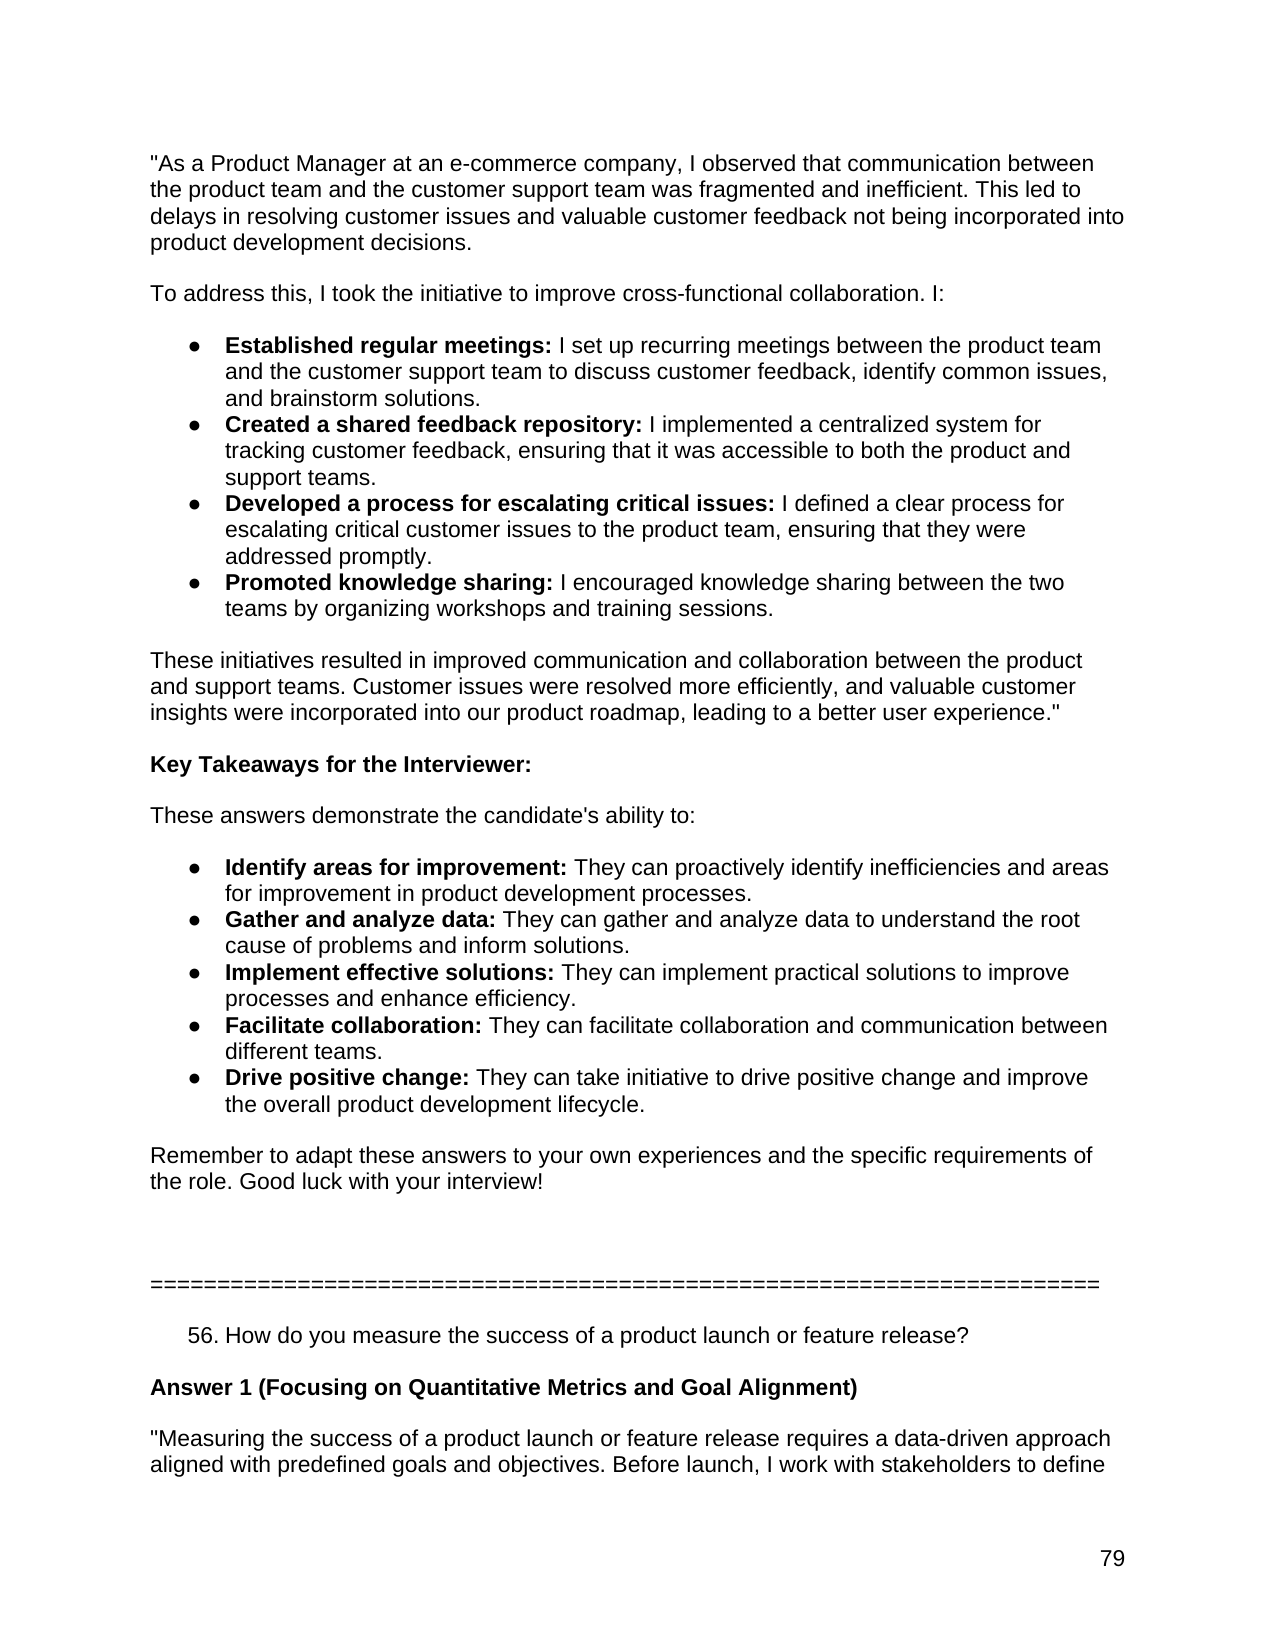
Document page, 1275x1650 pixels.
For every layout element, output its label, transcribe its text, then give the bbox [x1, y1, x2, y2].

list Identify areas for improvement: They can proactively identify inefficiencies and areas for improvement in product development processes. [187, 853, 1125, 906]
list Implement effective solutions: They can implement practical solutions to improve processes and enhance efficiency. [187, 959, 1125, 1012]
text Key Takeaways for the Interviewer: [150, 751, 1125, 777]
text To address this, I took the initiative to improve cross-functional collaboration. I: [150, 280, 1125, 307]
text These answers demonstrate the candidate's ability to: [150, 802, 1125, 828]
text "As a Product Manager at an e-commerce company, I observed that communication between the product team and the customer support team was fragmented and inefficient. This led to delays in resolving customer issues and valuable customer feedback not being incorporated into product development decisions. [150, 150, 1125, 255]
text Remember to adapt these answers to your own experiences and the specific requirements of the role. Good luck with your interview! [150, 1142, 1125, 1195]
text These initiatives resulted in improved communication and collaboration between the product and support teams. Customer issues were resolved more efficiently, and valuable customer insights were incorporated into our product roadmap, leading to a better user experience." [150, 647, 1125, 726]
list Established regular meetings: I set up recurring meetings between the product team and the customer support team to discuss customer feedback, identify common issues, and brainstorm solutions. [187, 332, 1125, 411]
text ======================================================================= [150, 1271, 1125, 1297]
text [150, 1425, 1125, 1478]
list Developed a process for escalating critical issues: I defined a clear process for escalating critical customer issues to the product team, ensuring that they were addressed promptly. [187, 490, 1125, 569]
list How do you measure the success of a product launch or feature release? [187, 1322, 1125, 1349]
text Answer 1 (Focusing on Quantitative Metrics and Goal Alignment) [150, 1374, 1125, 1400]
list Gather and analyze data: They can gather and analyze data to understand the root cause of problems and inform solutions. [187, 906, 1125, 959]
list Facilitate collaboration: They can facilitate collaboration and communication between different teams. [187, 1012, 1125, 1064]
list Drive positive change: They can take initiative to drive positive change and improve the overall product development lifecycle. [187, 1064, 1125, 1117]
list Promoted knowledge sharing: I encouraged knowledge sharing between the two teams by organizing workshops and training sessions. [187, 569, 1125, 622]
list Created a shared feedback repository: I implemented a centralized system for tracking customer feedback, ensuring that it was accessible to both the product and support teams. [187, 411, 1125, 490]
